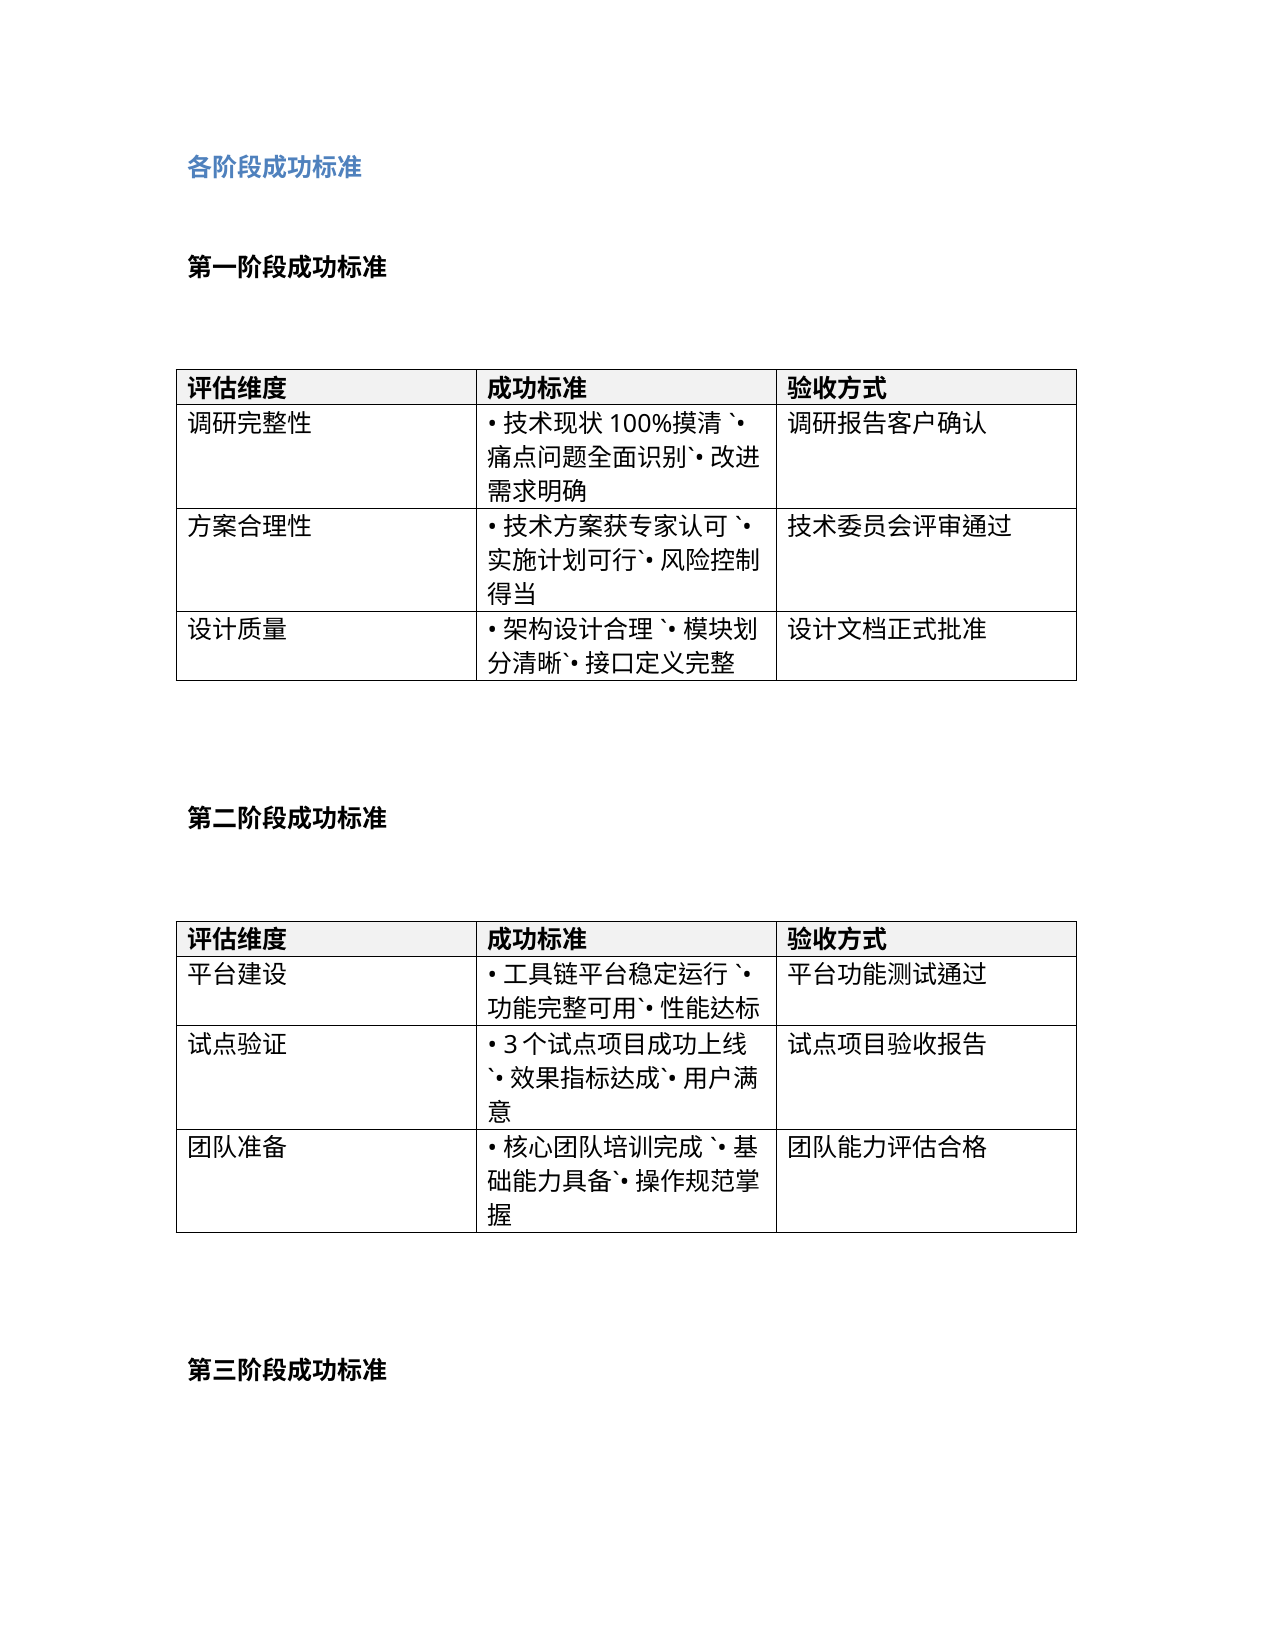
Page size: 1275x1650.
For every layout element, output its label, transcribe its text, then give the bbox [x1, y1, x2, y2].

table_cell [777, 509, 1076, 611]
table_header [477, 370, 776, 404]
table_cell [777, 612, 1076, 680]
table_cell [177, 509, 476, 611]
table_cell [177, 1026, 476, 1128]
text 第三阶段成功标准 [187, 1353, 1087, 1387]
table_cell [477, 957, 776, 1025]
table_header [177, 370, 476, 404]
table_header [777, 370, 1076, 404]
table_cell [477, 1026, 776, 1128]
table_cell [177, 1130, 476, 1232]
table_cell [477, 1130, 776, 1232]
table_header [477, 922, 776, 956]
text 第一阶段成功标准 [187, 249, 1087, 283]
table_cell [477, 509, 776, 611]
subtitle 各阶段成功标准 [187, 150, 1087, 184]
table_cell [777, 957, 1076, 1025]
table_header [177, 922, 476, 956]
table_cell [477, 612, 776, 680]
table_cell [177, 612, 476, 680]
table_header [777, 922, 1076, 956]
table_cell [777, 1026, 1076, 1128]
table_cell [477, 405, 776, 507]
text 第二阶段成功标准 [187, 801, 1087, 835]
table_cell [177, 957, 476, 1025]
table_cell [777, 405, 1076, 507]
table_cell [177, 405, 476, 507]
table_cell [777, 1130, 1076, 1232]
